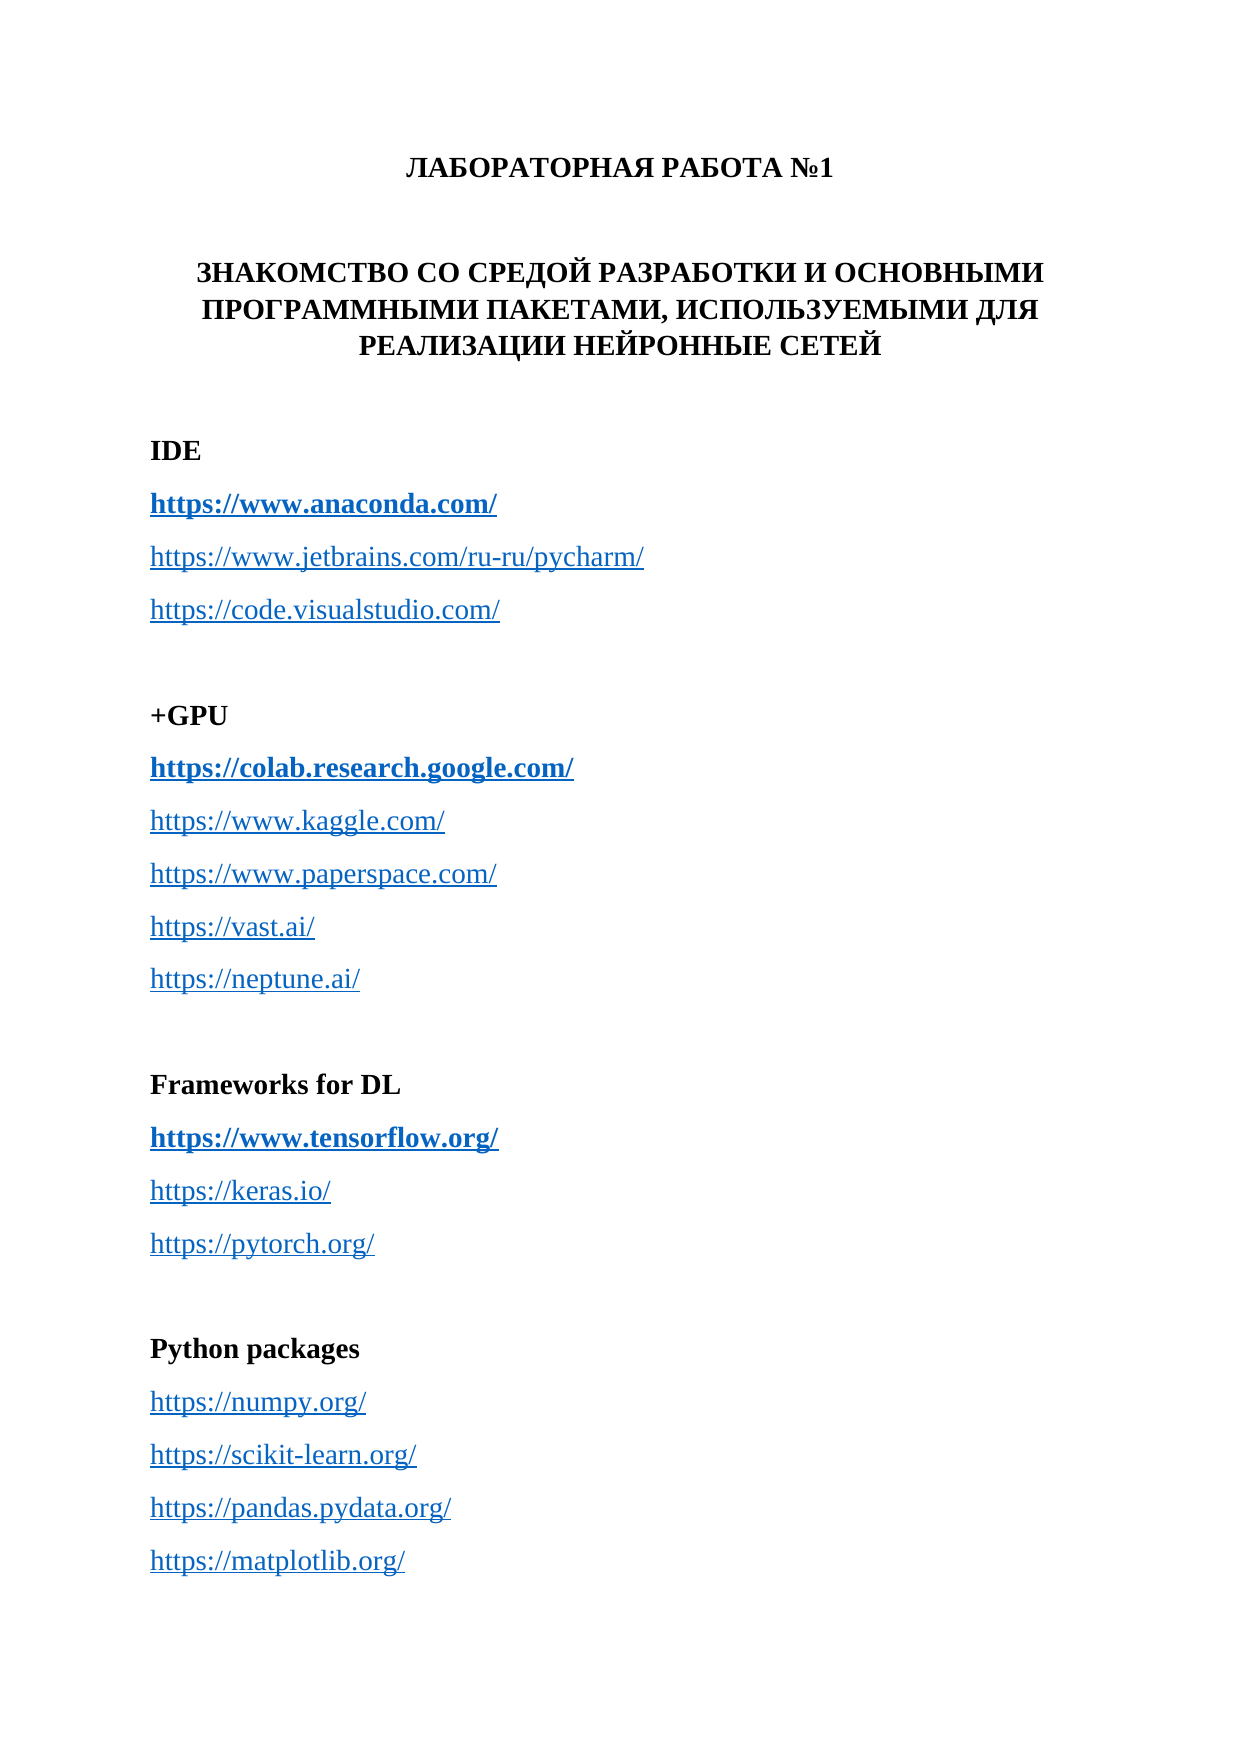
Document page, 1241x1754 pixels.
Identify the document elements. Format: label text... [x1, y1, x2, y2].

text https://pandas.pydata.org/ [150, 1490, 1090, 1523]
text https://code.visualstudio.com/ [150, 592, 1090, 626]
text Python packages [150, 1331, 1090, 1365]
text ЗНАКОМСТВО СО СРЕДОЙ РАЗРАБОТКИ И ОСНОВНЫМИ ПРОГРАММНЫМИ ПАКЕТАМИ, ИСПОЛЬЗУЕМЫМИ ДЛЯ РЕАЛИЗАЦИИ НЕЙРОННЫЕ СЕТЕЙ [150, 256, 1090, 361]
text https://vast.ai/ [150, 909, 1090, 942]
text https://scikit-learn.org/ [150, 1437, 1090, 1471]
text https://matplotlib.org/ [150, 1543, 1090, 1576]
text https://numpy.org/ [150, 1384, 1090, 1418]
text +GPU [150, 698, 1090, 731]
text Frameworks for DL [150, 1067, 1090, 1101]
text https://www.kaggle.com/ [150, 803, 1090, 837]
text https://www.jetbrains.com/ru-ru/pycharm/ [150, 539, 1090, 573]
text ЛАБОРАТОРНАЯ РАБОТА №1 [150, 150, 1090, 183]
text https://www.paperspace.com/ [150, 856, 1090, 889]
text https://www.anaconda.com/ [150, 486, 1090, 520]
text https://keras.io/ [150, 1173, 1090, 1206]
text IDE [150, 433, 1090, 467]
text https://colab.research.google.com/ [150, 750, 1090, 784]
text https://pytorch.org/ [150, 1226, 1090, 1259]
text https://neptune.ai/ [150, 962, 1090, 995]
text https://www.tensorflow.org/ [150, 1120, 1090, 1154]
